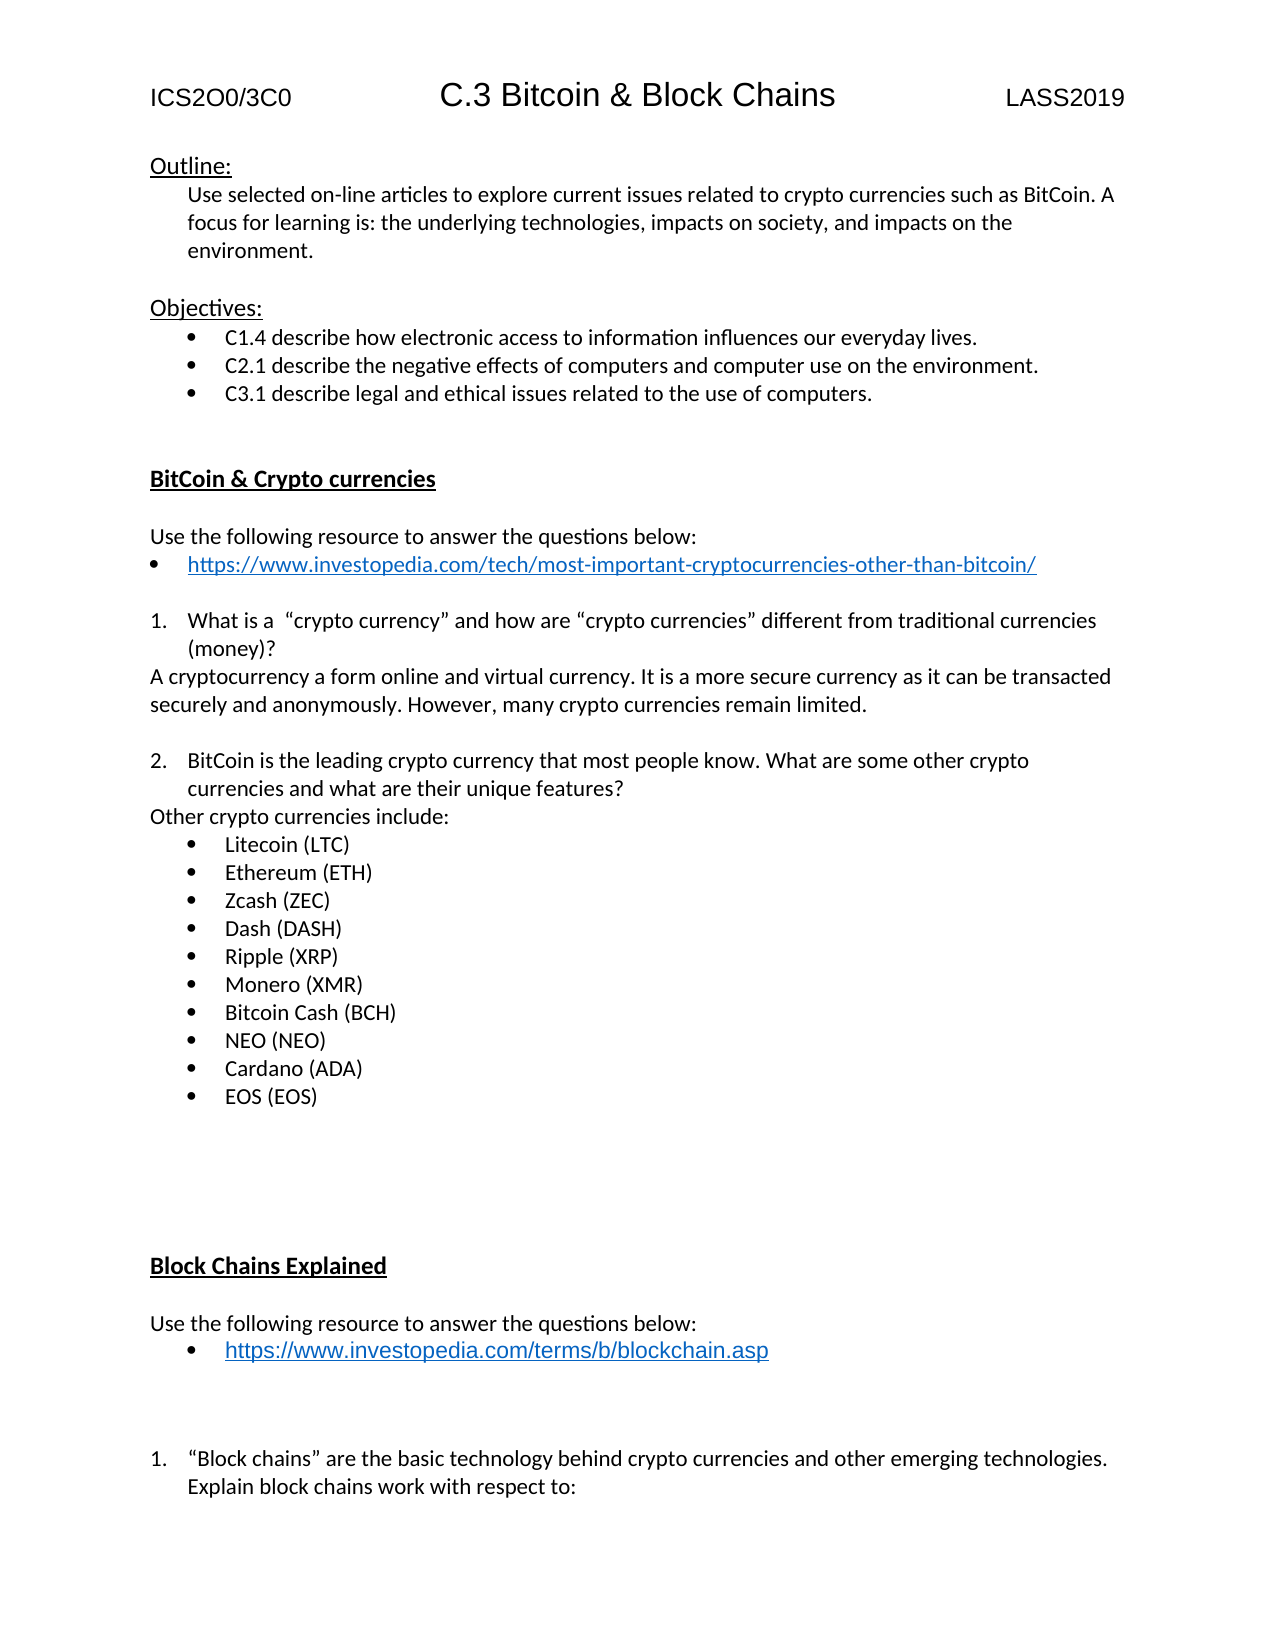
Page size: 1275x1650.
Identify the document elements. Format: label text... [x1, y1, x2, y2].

list What is a “crypto currency” and how are “crypto currencies” different from traditional currencies (money)? [150, 606, 1125, 662]
list C1.4 describe how electronic access to information influences our everyday lives. [187, 323, 1125, 351]
list https://www.investopedia.com/terms/b/blockchain.asp [187, 1337, 1125, 1363]
text Use the following resource to answer the questions below: [150, 522, 1125, 550]
text BitCoin & Crypto currencies [150, 463, 1125, 494]
list C2.1 describe the negative effects of computers and computer use on the environment. [187, 351, 1125, 379]
list Litecoin (LTC) [187, 830, 1125, 858]
text Block Chains Explained [150, 1250, 1125, 1281]
list “Block chains” are the basic technology behind crypto currencies and other emerging technologies. Explain block chains work with respect to: [150, 1444, 1125, 1500]
text Objectives: [150, 293, 1125, 323]
list Ethereum (ETH) [187, 858, 1125, 886]
list Zcash (ZEC) [187, 886, 1125, 914]
text Other crypto currencies include: [150, 802, 1125, 830]
list Bitcoin Cash (BCH) [187, 998, 1125, 1026]
text Use selected on-line articles to explore current issues related to crypto currencies such as BitCoin. A focus for learning is: the underlying technologies, impacts on society, and impacts on the environment. [187, 181, 1125, 264]
text Outline: [150, 150, 1125, 181]
list NEO (NEO) [187, 1026, 1125, 1054]
list EOS (EOS) [187, 1082, 1125, 1110]
list Ripple (XRP) [187, 942, 1125, 970]
list BitCoin is the leading crypto currency that most people know. What are some other crypto currencies and what are their unique features? [150, 746, 1125, 802]
text A cryptocurrency a form online and virtual currency. It is a more secure currency as it can be transacted securely and anonymously. However, many crypto currencies remain limited. [150, 662, 1125, 718]
list Monero (XMR) [187, 970, 1125, 998]
text Use the following resource to answer the questions below: [150, 1309, 1125, 1337]
list C3.1 describe legal and ethical issues related to the use of computers. [187, 379, 1125, 407]
list Cardano (ADA) [187, 1054, 1125, 1082]
list https://www.investopedia.com/tech/most-important-cryptocurrencies-other-than-bitcoin/ [150, 550, 1125, 578]
list Dash (DASH) [187, 914, 1125, 942]
